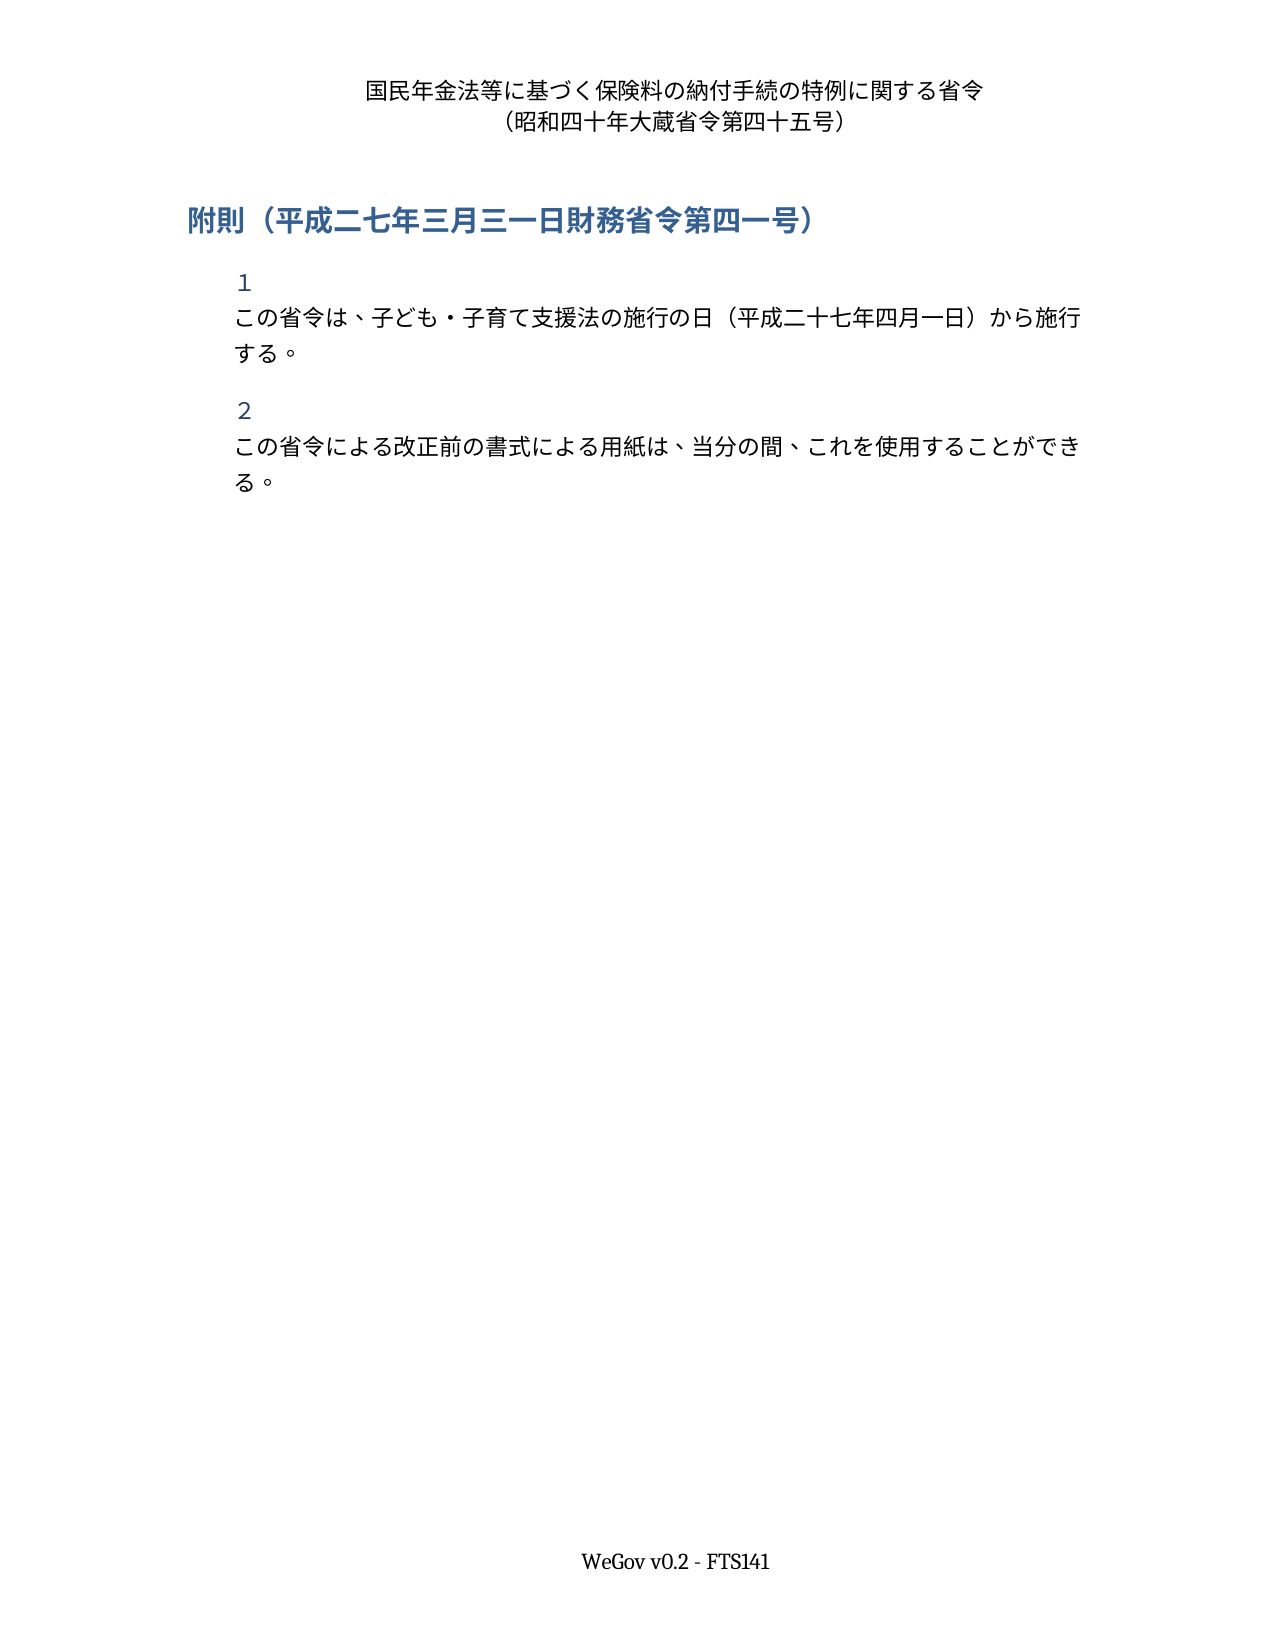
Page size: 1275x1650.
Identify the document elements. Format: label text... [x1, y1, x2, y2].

subtitle 附則（平成二七年三月三一日財務省令第四一号） [187, 200, 1087, 240]
subtitle ２ [233, 395, 1087, 426]
text この省令は、子ども・子育て支援法の施行の日（平成二十七年四月一日）から施行する。 [233, 302, 1087, 369]
subtitle １ [233, 266, 1087, 298]
text この省令による改正前の書式による用紙は、当分の間、これを使用することができる。 [233, 431, 1087, 498]
